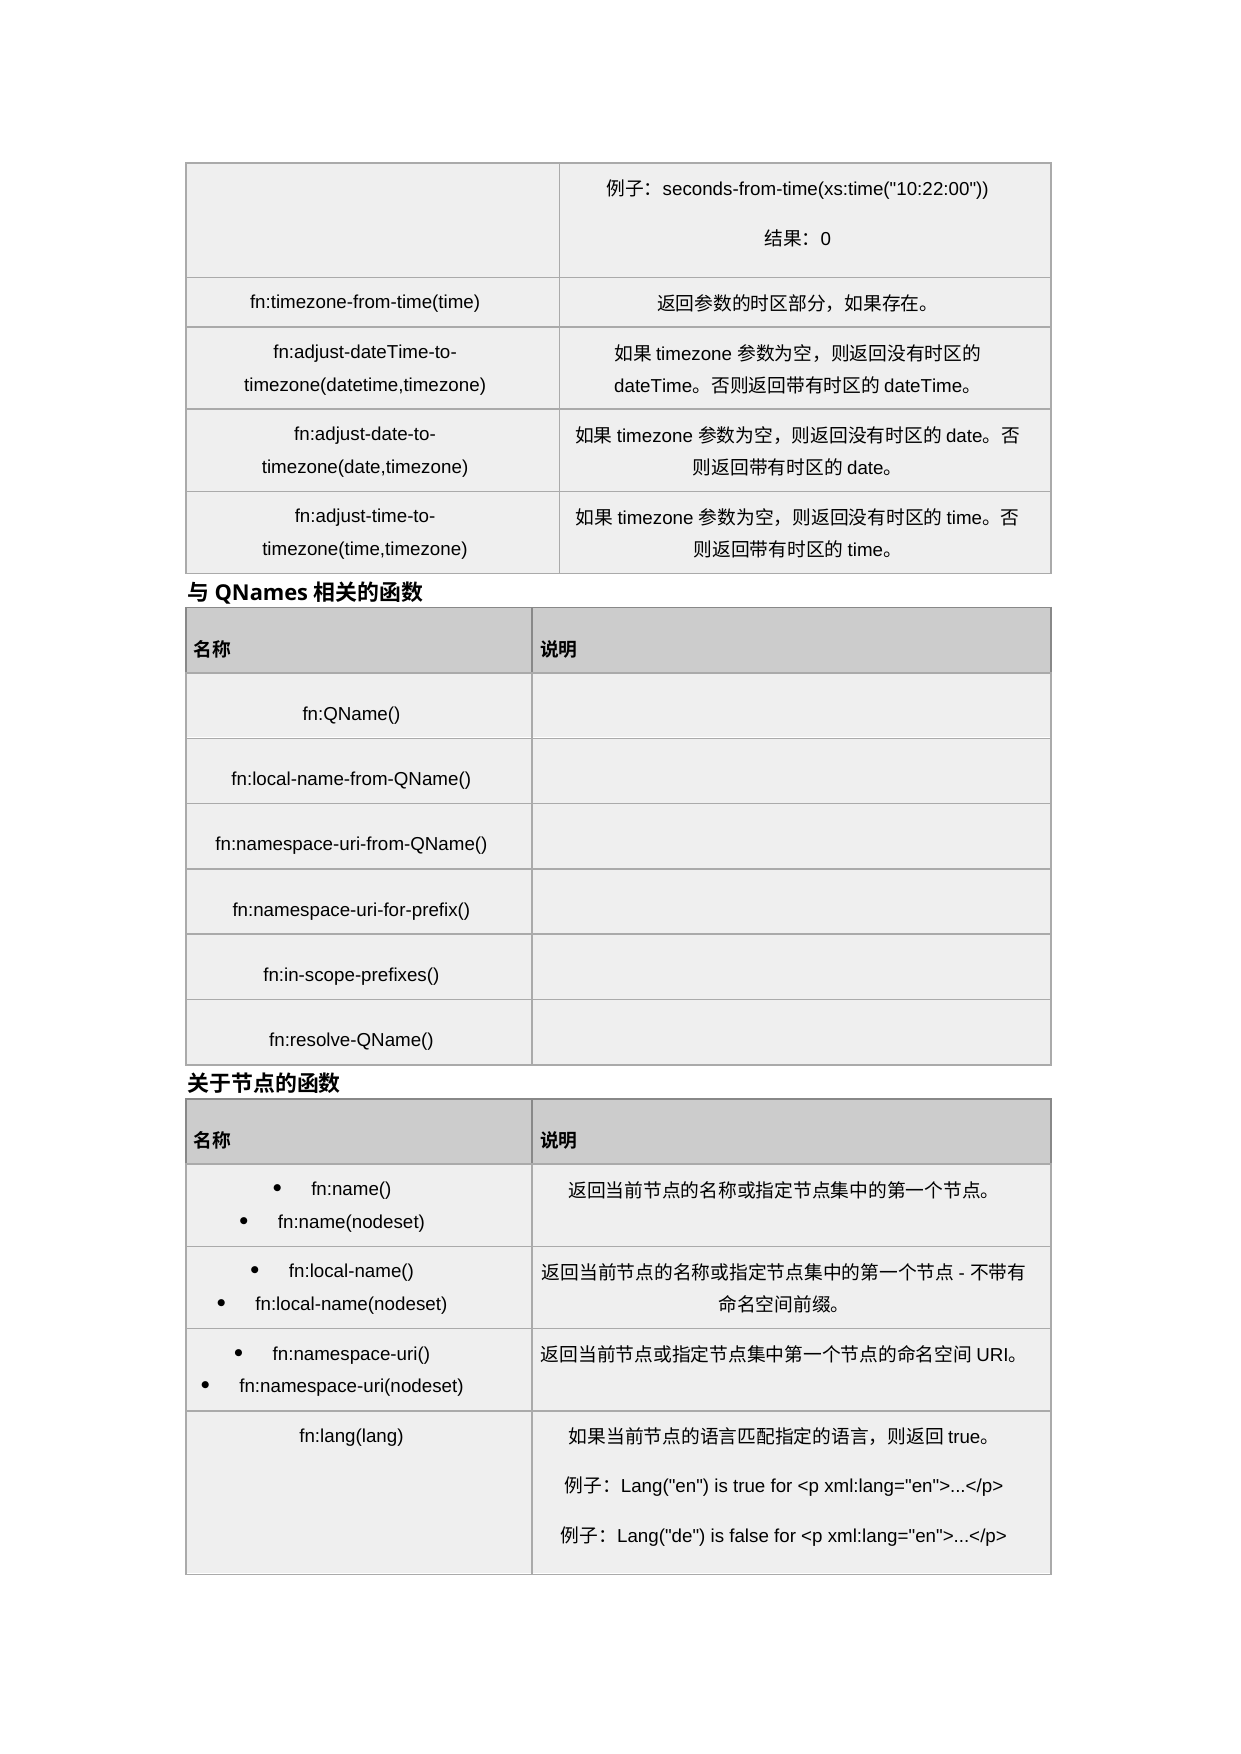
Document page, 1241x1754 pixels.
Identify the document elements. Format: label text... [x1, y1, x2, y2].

table_cell [533, 674, 1050, 737]
table_cell fn:local-name() fn:local-name(nodeset) [187, 1247, 531, 1328]
table_cell fn:timezone-from-time(time) [187, 278, 559, 326]
table_cell 如果 timezone 参数为空，则返回没有时区的 dateTime。否则返回带有时区的 dateTime。 [560, 328, 1050, 408]
table_cell fn:local-name-from-QName() [187, 739, 531, 803]
table_cell 如果 timezone 参数为空，则返回没有时区的 time。否则返回带有时区的 time。 [560, 492, 1050, 573]
table_cell fn:namespace-uri-for-prefix() [187, 870, 531, 933]
table_cell fn:adjust-date-to-timezone(date,timezone) [187, 410, 559, 491]
table_cell fn:lang(lang) [187, 1412, 531, 1573]
table_cell 返回当前节点的名称或指定节点集中的第一个节点。 [533, 1165, 1050, 1246]
table_cell fn:namespace-uri-from-QName() [187, 804, 531, 868]
table_cell [533, 739, 1050, 803]
table_cell [533, 804, 1050, 868]
table_cell fn:adjust-time-to-timezone(time,timezone) [187, 492, 559, 573]
table_header 名称 [187, 1100, 531, 1163]
table_cell 如果 timezone 参数为空，则返回没有时区的 date。否则返回带有时区的 date。 [560, 410, 1050, 491]
text 关于节点的函数 [187, 1066, 1053, 1098]
table_cell 返回参数的时区部分，如果存在。 [560, 278, 1050, 326]
table_cell fn:namespace-uri() fn:namespace-uri(nodeset) [187, 1329, 531, 1410]
table_header 名称 [187, 608, 531, 672]
table_cell fn:in-scope-prefixes() [187, 935, 531, 999]
table_cell [533, 935, 1050, 999]
table_cell fn:QName() [187, 674, 531, 737]
table_cell 返回当前节点的名称或指定节点集中的第一个节点 - 不带有命名空间前缀。 [533, 1247, 1050, 1328]
table_cell 返回当前节点或指定节点集中第一个节点的命名空间 URI。 [533, 1329, 1050, 1410]
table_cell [560, 164, 1050, 276]
table_header 说明 [533, 608, 1050, 672]
table_cell fn:adjust-dateTime-to-timezone(datetime,timezone) [187, 328, 559, 408]
table_cell 如果当前节点的语言匹配指定的语言，则返回 true。 例子：Lang("en") is true for <p xml:lang="en">...</p> 例子：Lang("de") is false for <p xml:lang="en">...</p> [533, 1412, 1050, 1573]
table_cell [187, 164, 559, 276]
table_cell [533, 870, 1050, 933]
text 与 QNames 相关的函数 [187, 574, 1053, 607]
table_cell fn:name() fn:name(nodeset) [187, 1165, 531, 1246]
table_cell fn:resolve-QName() [187, 1000, 531, 1064]
table_cell [533, 1000, 1050, 1064]
table_header 说明 [533, 1100, 1050, 1163]
